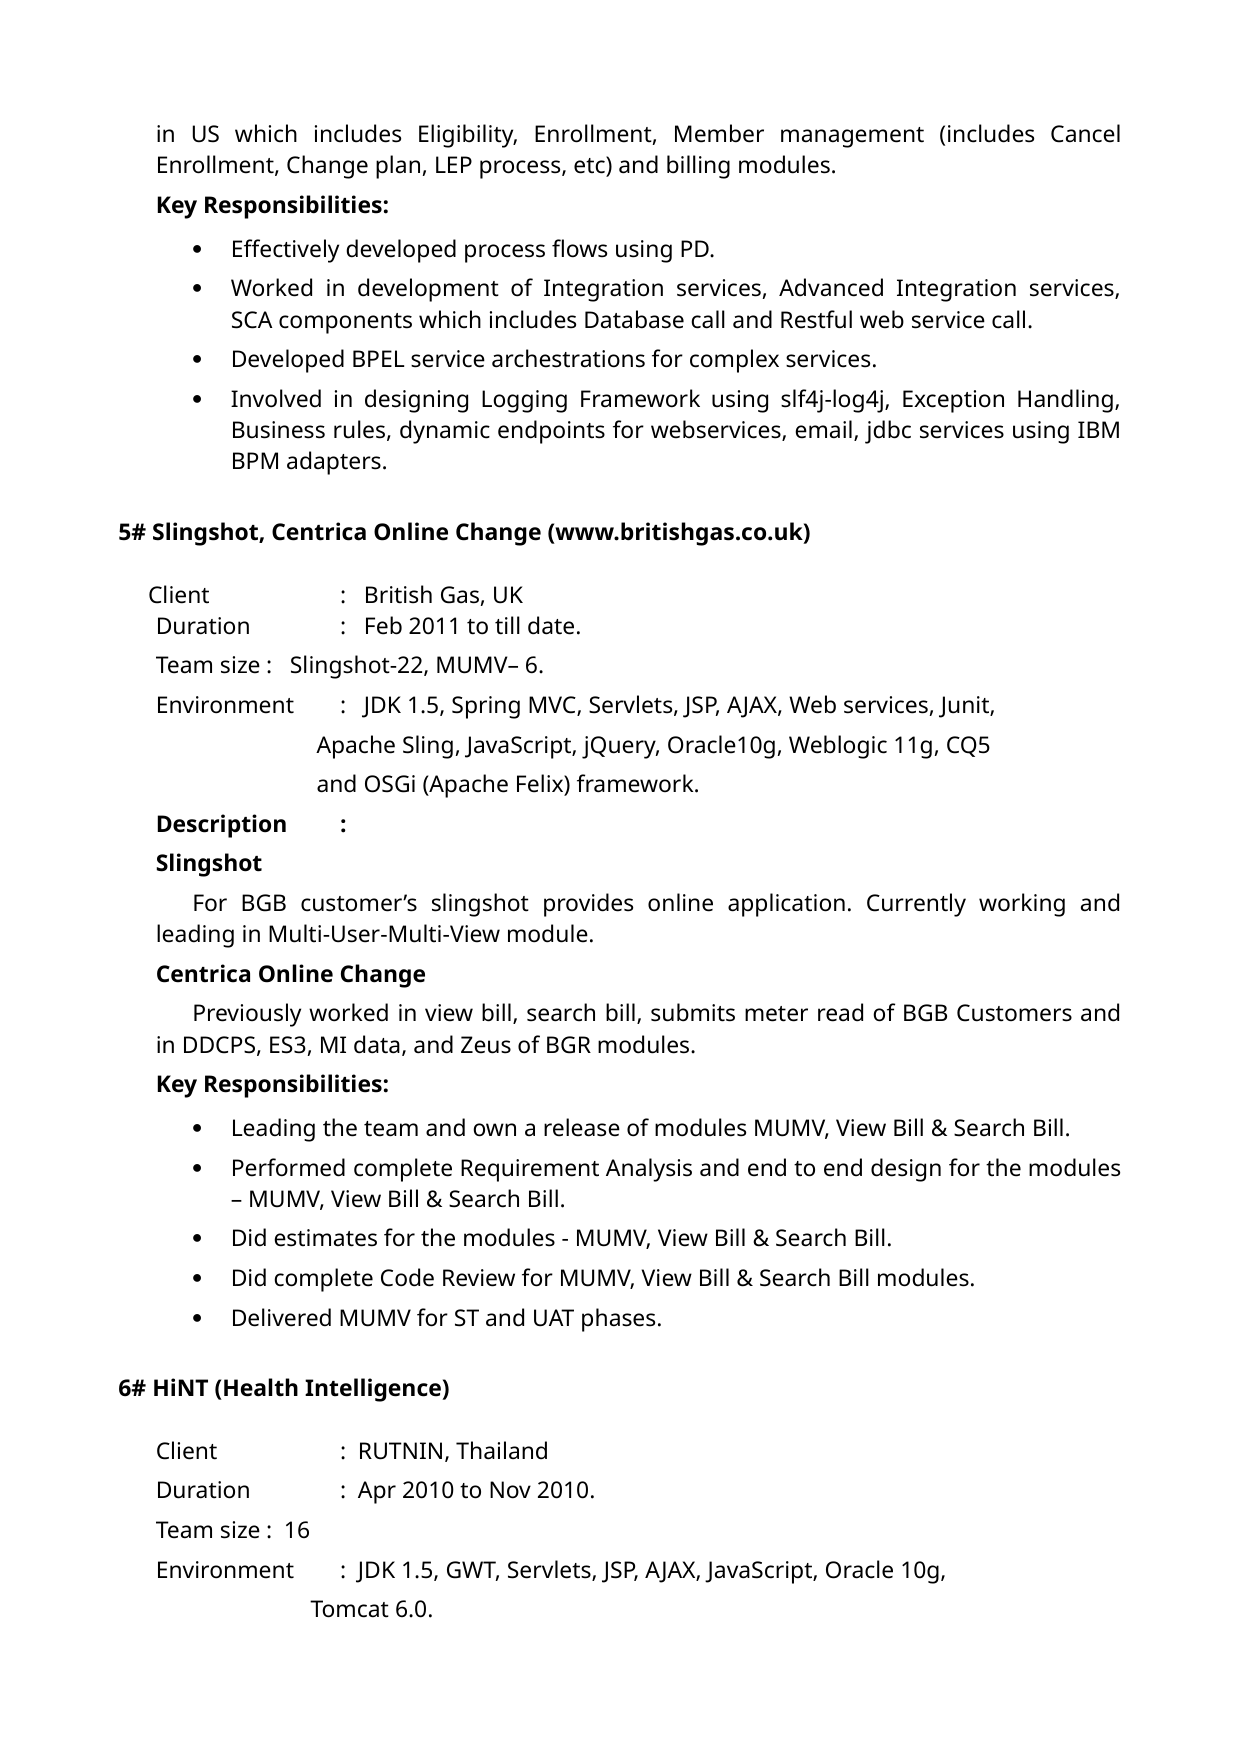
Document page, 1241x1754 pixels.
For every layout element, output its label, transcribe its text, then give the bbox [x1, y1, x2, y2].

text Duration : Feb 2011 to till date. [156, 610, 1122, 641]
list Delivered MUMV for ST and UAT phases. [193, 1301, 1122, 1333]
text 5# Slingshot, Centrica Online Change (www.britishgas.co.uk) [118, 516, 1122, 547]
list Did complete Code Review for MUMV, View Bill & Search Bill modules. [193, 1262, 1122, 1293]
list Worked in development of Integration services, Advanced Integration services, SCA components which includes Database call and Restful web service call. [193, 272, 1122, 335]
text Slingshot [118, 847, 1122, 878]
text and OSGi (Apache Felix) framework. [118, 768, 1122, 799]
text Team size : Slingshot-22, MUMV– 6. [118, 649, 1122, 681]
text Description : [156, 808, 1122, 839]
text Previously worked in view bill, search bill, submits meter read of BGB Customers and in DDCPS, ES3, MI data, and Zeus of BGR modules. [156, 997, 1122, 1060]
list Involved in designing Logging Framework using slf4j-log4j, Exception Handling, Business rules, dynamic endpoints for webservices, email, jdbc services using IBM BPM adapters. [193, 383, 1122, 476]
list Effectively developed process flows using PD. [193, 233, 1122, 264]
text Environment : JDK 1.5, Spring MVC, Servlets, JSP, AJAX, Web services, Junit, [118, 689, 1122, 720]
text Key Responsibilities: [156, 189, 1122, 220]
text Centrica Online Change [118, 958, 1122, 989]
text Apache Sling, JavaScript, jQuery, Oracle10g, Weblogic 11g, CQ5 [118, 728, 1122, 760]
list Performed complete Requirement Analysis and end to end design for the modules – MUMV, View Bill & Search Bill. [193, 1151, 1122, 1214]
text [156, 118, 1122, 181]
text Duration : Apr 2010 to Nov 2010. [156, 1474, 1122, 1506]
text For BGB customer’s slingshot provides online application. Currently working and leading in Multi-User-Multi-View module. [156, 887, 1122, 949]
text Environment : JDK 1.5, GWT, Servlets, JSP, AJAX, JavaScript, Oracle 10g, [156, 1553, 1122, 1585]
text Key Responsibilities: [156, 1068, 1122, 1099]
text Client : RUTNIN, Thailand [118, 1435, 1122, 1466]
text Tomcat 6.0. [156, 1593, 1122, 1624]
text 6# HiNT (Health Intelligence) [118, 1372, 1122, 1403]
text Team size : 16 [118, 1514, 1122, 1545]
list Did estimates for the modules - MUMV, View Bill & Search Bill. [193, 1222, 1122, 1253]
text Client : British Gas, UK [118, 578, 1122, 610]
list Leading the team and own a release of modules MUMV, View Bill & Search Bill. [193, 1112, 1122, 1143]
list Developed BPEL service archestrations for complex services. [193, 343, 1122, 374]
